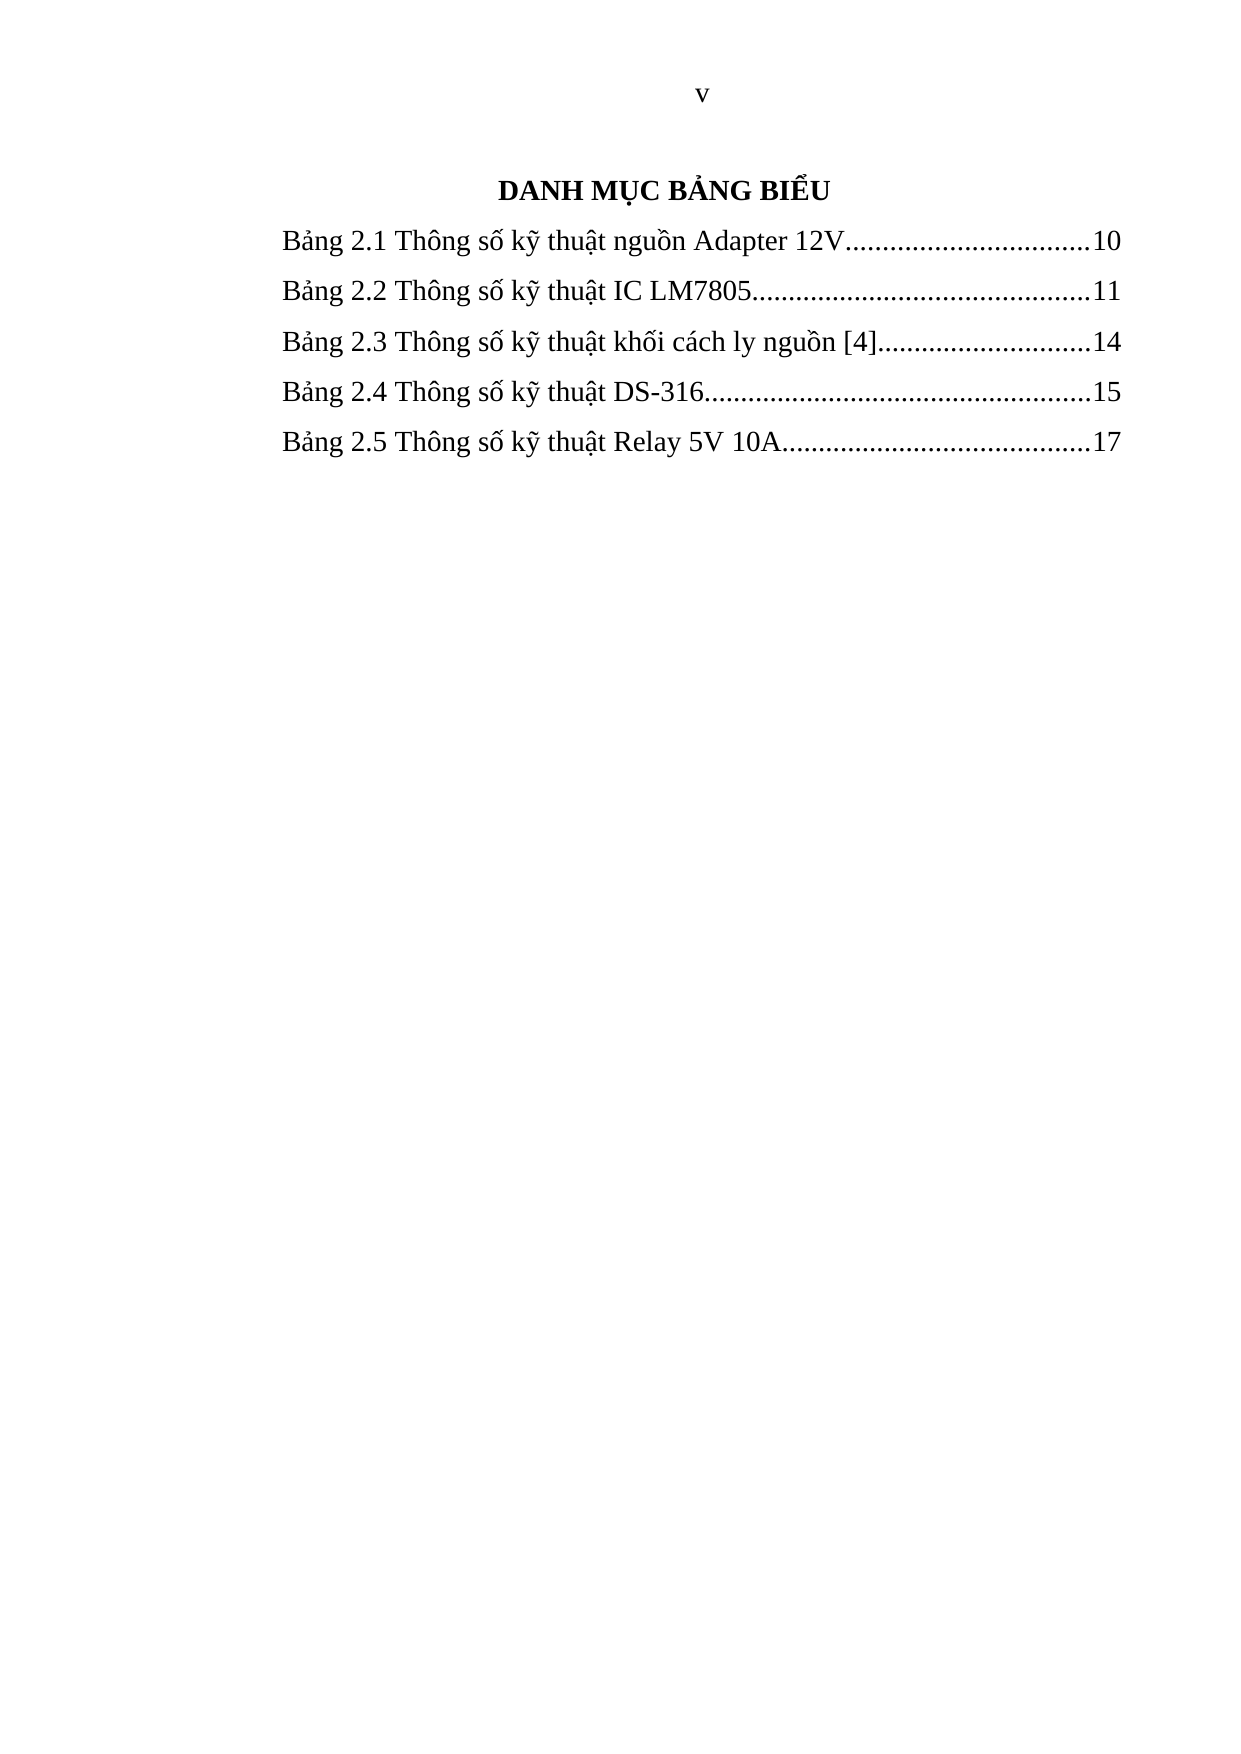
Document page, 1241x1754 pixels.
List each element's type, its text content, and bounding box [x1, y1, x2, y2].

subtitle DANH MỤC BẢNG BIỂU [207, 173, 1122, 206]
text Bảng 2.2 Thông số kỹ thuật IC LM7805 11 [207, 273, 1122, 307]
text Bảng 2.3 Thông số kỹ thuật khối cách ly nguồn [4] 14 [207, 324, 1122, 357]
text Bảng 2.5 Thông số kỹ thuật Relay 5V 10A 17 [207, 424, 1122, 458]
text Bảng 2.4 Thông số kỹ thuật DS-316 15 [207, 374, 1122, 407]
text Bảng 2.1 Thông số kỹ thuật nguồn Adapter 12V 10 [207, 223, 1122, 257]
